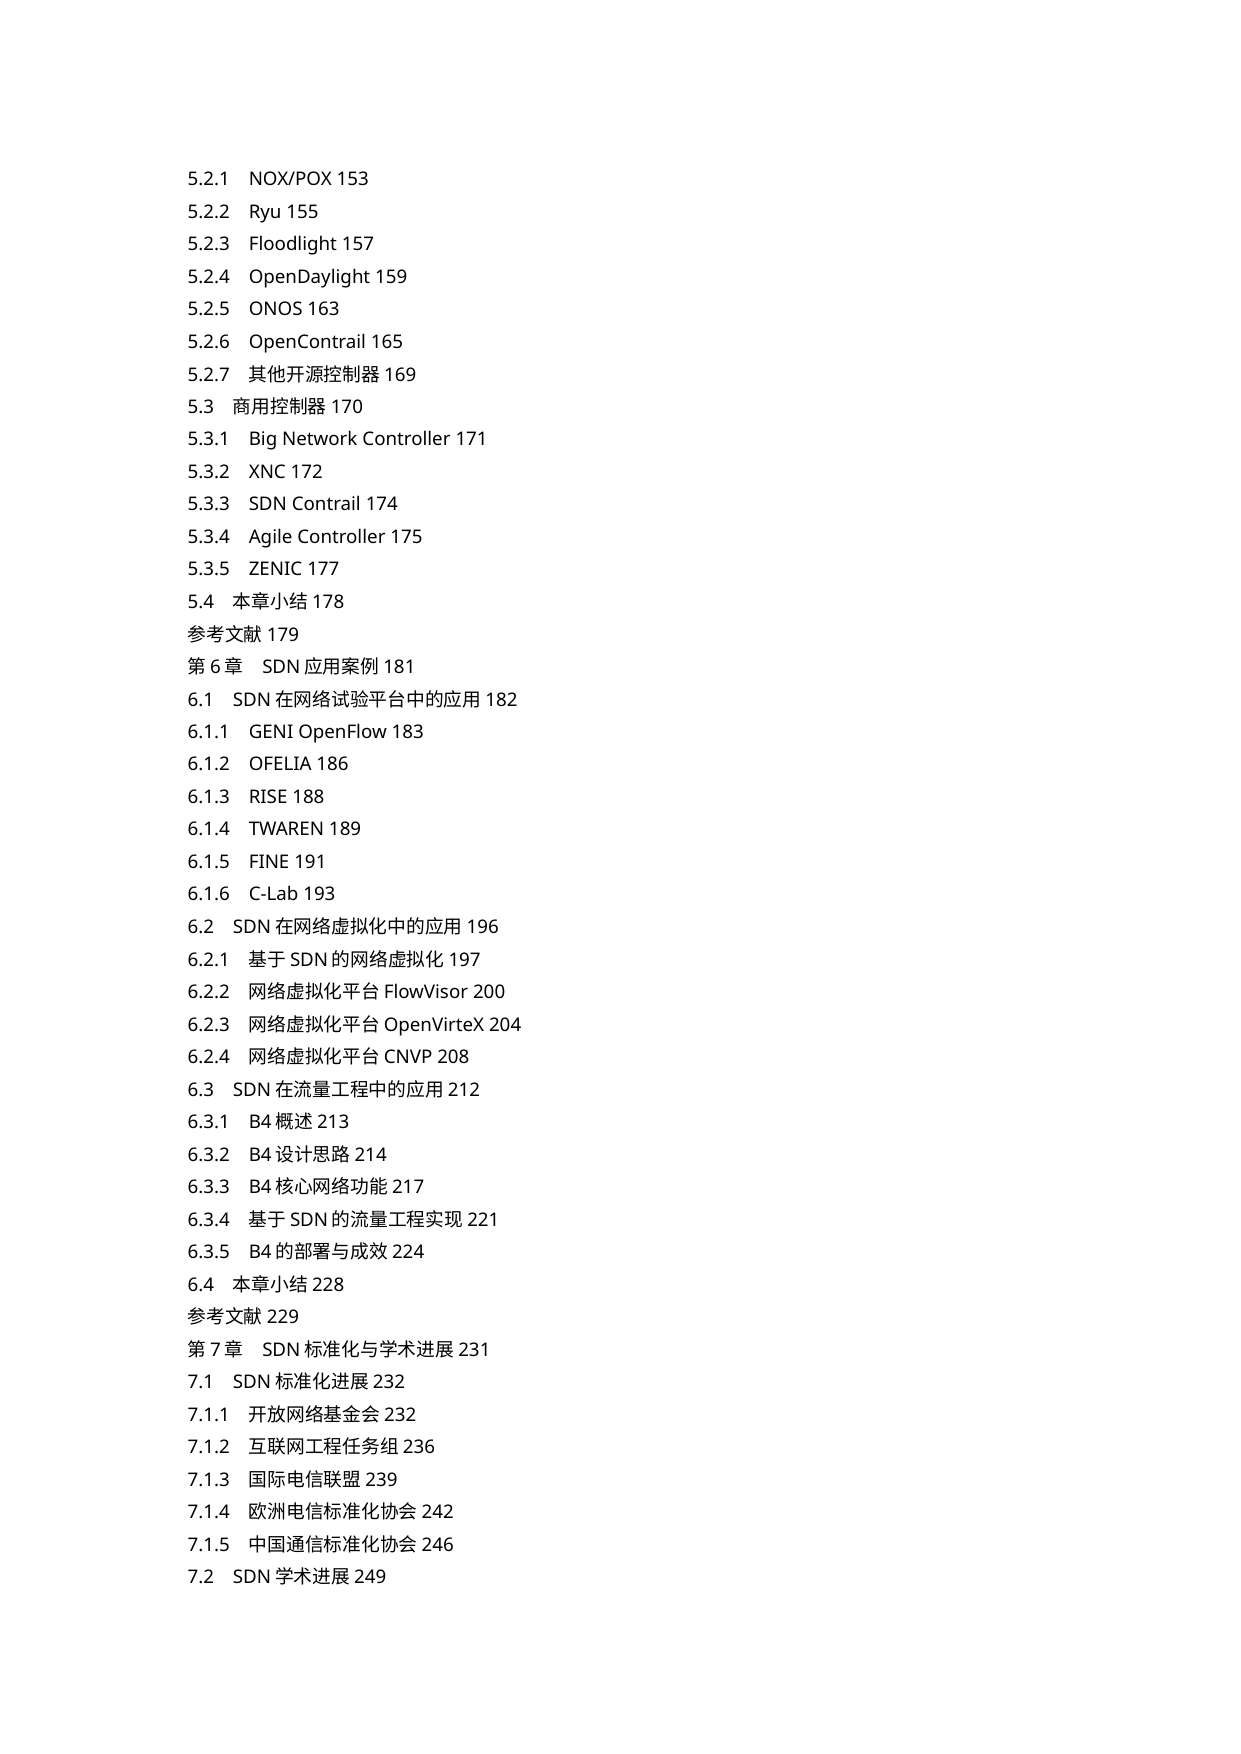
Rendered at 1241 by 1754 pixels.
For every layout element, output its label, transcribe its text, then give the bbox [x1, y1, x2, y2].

text 5.3.4 Agile Controller 175 [187, 519, 1053, 552]
text 5.2.5 ONOS 163 [187, 292, 1053, 324]
text 6.3.1 B4概述 213 [187, 1104, 1053, 1137]
text 7.1.5 中国通信标准化协会 246 [187, 1527, 1053, 1559]
text 5.2.7 其他开源控制器 169 [187, 357, 1053, 389]
text 6.2.2 网络虚拟化平台FlowVisor 200 [187, 974, 1053, 1007]
text 6.3.2 B4设计思路 214 [187, 1137, 1053, 1169]
text 5.3.1 Big Network Controller 171 [187, 422, 1053, 454]
text 7.1.3 国际电信联盟 239 [187, 1462, 1053, 1494]
text 6.1.6 C-Lab 193 [187, 877, 1053, 909]
text 第7章 SDN标准化与学术进展 231 [187, 1332, 1053, 1364]
text 7.1.1 开放网络基金会 232 [187, 1397, 1053, 1429]
text 6.1.5 FINE 191 [187, 844, 1053, 877]
text 7.2 SDN学术进展 249 [187, 1559, 1053, 1592]
text 6.2.1 基于SDN的网络虚拟化 197 [187, 942, 1053, 974]
text 参考文献 229 [187, 1299, 1053, 1332]
text 6.3.3 B4核心网络功能 217 [187, 1169, 1053, 1202]
text 6.1 SDN在网络试验平台中的应用 182 [187, 682, 1053, 714]
text 7.1 SDN标准化进展 232 [187, 1364, 1053, 1397]
text 6.1.3 RISE 188 [187, 779, 1053, 812]
text 6.1.1 GENI OpenFlow 183 [187, 714, 1053, 747]
text 6.2.4 网络虚拟化平台CNVP 208 [187, 1039, 1053, 1072]
text 5.4 本章小结 178 [187, 584, 1053, 617]
text 5.3.3 SDN Contrail 174 [187, 487, 1053, 519]
text 6.2 SDN在网络虚拟化中的应用 196 [187, 909, 1053, 942]
text 5.2.6 OpenContrail 165 [187, 324, 1053, 357]
text 6.3.4 基于SDN的流量工程实现 221 [187, 1202, 1053, 1234]
text 5.2.1 NOX/POX 153 [187, 162, 1053, 194]
text 6.1.4 TWAREN 189 [187, 812, 1053, 844]
text 参考文献 179 [187, 617, 1053, 649]
text 第6章 SDN应用案例 181 [187, 649, 1053, 682]
text 5.2.2 Ryu 155 [187, 194, 1053, 227]
text 7.1.2 互联网工程任务组 236 [187, 1429, 1053, 1462]
text 5.3 商用控制器 170 [187, 389, 1053, 422]
text 6.2.3 网络虚拟化平台OpenVirteX 204 [187, 1007, 1053, 1039]
text 5.2.3 Floodlight 157 [187, 227, 1053, 259]
text 6.3.5 B4的部署与成效 224 [187, 1234, 1053, 1267]
text 6.1.2 OFELIA 186 [187, 747, 1053, 779]
text 6.3 SDN在流量工程中的应用 212 [187, 1072, 1053, 1104]
text 5.3.5 ZENIC 177 [187, 552, 1053, 584]
text 5.3.2 XNC 172 [187, 454, 1053, 487]
text 6.4 本章小结 228 [187, 1267, 1053, 1299]
text 7.1.4 欧洲电信标准化协会 242 [187, 1494, 1053, 1527]
text 5.2.4 OpenDaylight 159 [187, 259, 1053, 292]
